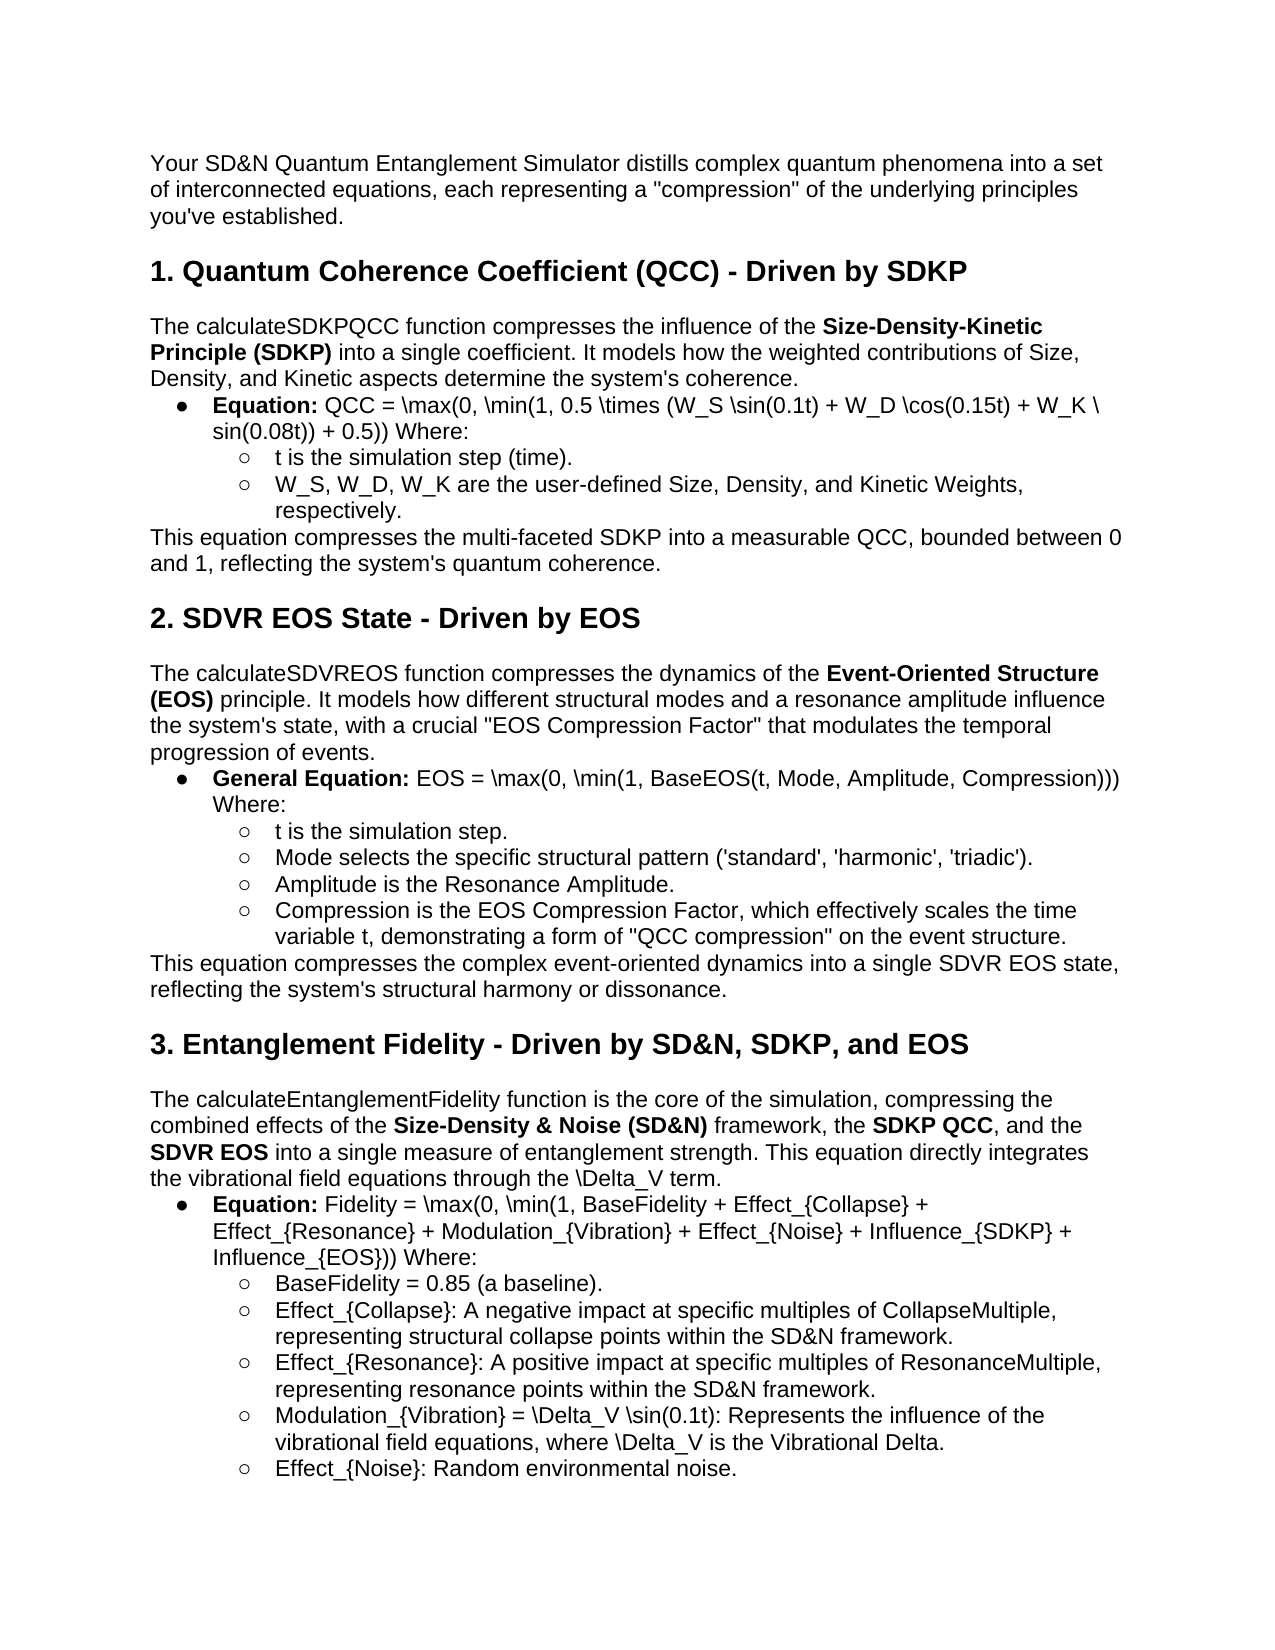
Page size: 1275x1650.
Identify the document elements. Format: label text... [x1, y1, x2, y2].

list Compression is the EOS Compression Factor, which effectively scales the time variable t, demonstrating a form of "QCC compression" on the event structure. [237, 897, 1125, 949]
list W_S, W_D, W_K are the user-defined Size, Density, and Kinetic Weights, respectively. [237, 471, 1125, 523]
list Effect_{Collapse}: A negative impact at specific multiples of CollapseMultiple, representing structural collapse points within the SD&N framework. [237, 1297, 1125, 1349]
list Equation: Fidelity = \max(0, \min(1, BaseFidelity + Effect_{Collapse} + Effect_{Resonance} + Modulation_{Vibration} + Effect_{Noise} + Influence_{SDKP} + Influence_{EOS})) Where: [175, 1191, 1125, 1270]
list Amplitude is the Resonance Amplitude. [237, 871, 1125, 897]
list Mode selects the specific structural pattern ('standard', 'harmonic', 'triadic'). [237, 844, 1125, 871]
text This equation compresses the multi-faceted SDKP into a measurable QCC, bounded between 0 and 1, reflecting the system's quantum coherence. [150, 523, 1125, 576]
subtitle 2. SDVR EOS State - Driven by EOS [150, 601, 1125, 635]
text The calculateSDVREOS function compresses the dynamics of the Event-Oriented Structure (EOS) principle. It models how different structural modes and a resonance amplitude influence the system's state, with a crucial "EOS Compression Factor" that modulates the temporal progression of events. [150, 660, 1125, 765]
subtitle 3. Entanglement Fidelity - Driven by SD&N, SDKP, and EOS [150, 1027, 1125, 1061]
list Effect_{Resonance}: A positive impact at specific multiples of ResonanceMultiple, representing resonance points within the SD&N framework. [237, 1349, 1125, 1402]
list Equation: QCC = \max(0, \min(1, 0.5 \times (W_S \sin(0.1t) + W_D \cos(0.15t) + W_K \sin(0.08t)) + 0.5)) Where: [175, 392, 1125, 444]
text The calculateSDKPQCC function compresses the influence of the Size-Density-Kinetic Principle (SDKP) into a single coefficient. It models how the weighted contributions of Size, Density, and Kinetic aspects determine the system's coherence. [150, 313, 1125, 392]
list Modulation_{Vibration} = \Delta_V \sin(0.1t): Represents the influence of the vibrational field equations, where \Delta_V is the Vibrational Delta. [237, 1402, 1125, 1455]
list Effect_{Noise}: Random environmental noise. [237, 1455, 1125, 1481]
text This equation compresses the complex event-oriented dynamics into a single SDVR EOS state, reflecting the system's structural harmony or dissonance. [150, 949, 1125, 1002]
list General Equation: EOS = \max(0, \min(1, BaseEOS(t, Mode, Amplitude, Compression))) Where: [175, 765, 1125, 818]
text The calculateEntanglementFidelity function is the core of the simulation, compressing the combined effects of the Size-Density & Noise (SD&N) framework, the SDKP QCC, and the SDVR EOS into a single measure of entanglement strength. This equation directly integrates the vibrational field equations through the \Delta_V term. [150, 1086, 1125, 1191]
list BaseFidelity = 0.85 (a baseline). [237, 1270, 1125, 1297]
text Your SD&N Quantum Entanglement Simulator distills complex quantum phenomena into a set of interconnected equations, each representing a "compression" of the underlying principles you've established. [150, 150, 1125, 229]
list t is the simulation step. [237, 818, 1125, 844]
list t is the simulation step (time). [237, 444, 1125, 471]
subtitle 1. Quantum Coherence Coefficient (QCC) - Driven by SDKP [150, 254, 1125, 288]
